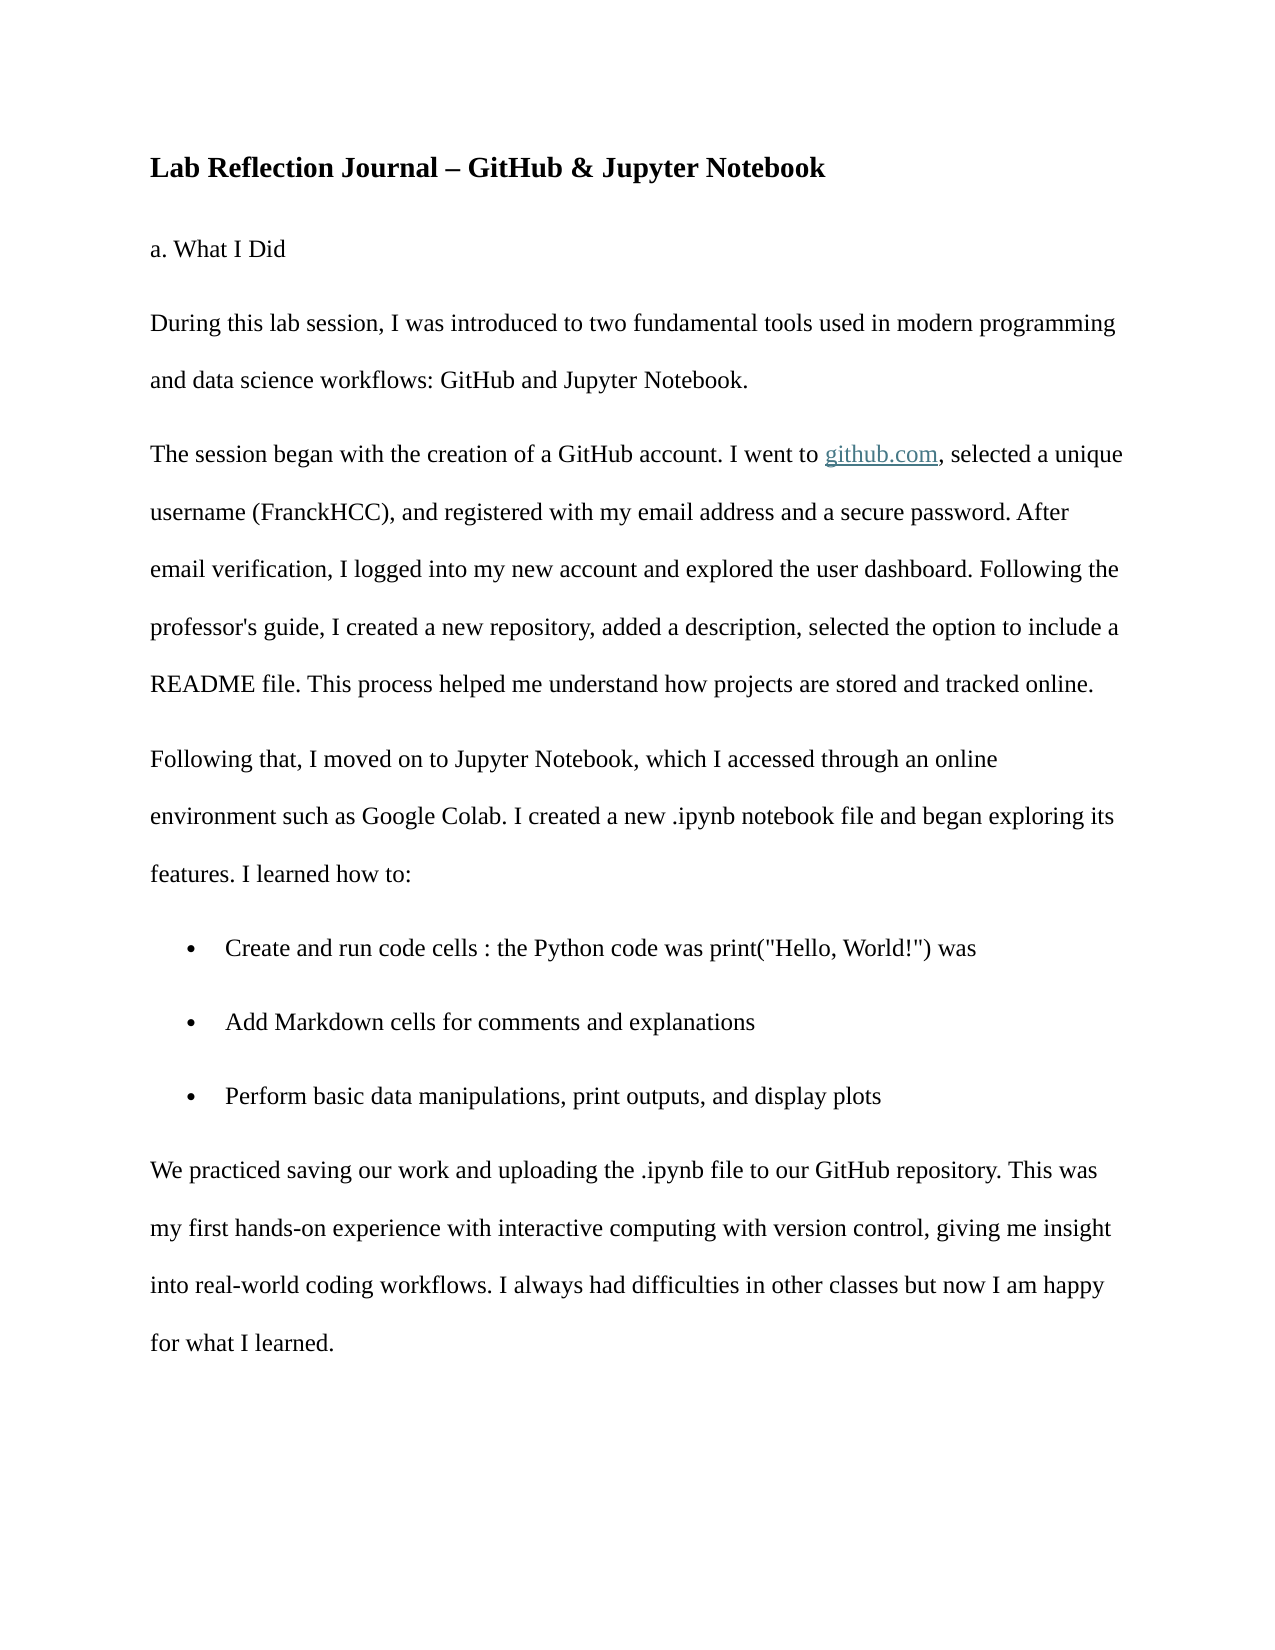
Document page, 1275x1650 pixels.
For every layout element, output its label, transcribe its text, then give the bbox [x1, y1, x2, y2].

list Add Markdown cells for comments and explanations [187, 1007, 1125, 1036]
list Perform basic data manipulations, print outputs, and display plots [187, 1081, 1125, 1110]
text a. What I Did [150, 234, 1125, 262]
text The session began with the creation of a GitHub account. I went to github.com, selected a unique username (FranckHCC), and registered with my email address and a secure password. After email verification, I logged into my new account and explored the user dashboard. Following the professor's guide, I created a new repository, added a description, selected the option to include a README file. This process helped me understand how projects are stored and tracked online. [150, 439, 1125, 698]
list Create and run code cells : the Python code was print("Hello, World!") was [187, 933, 1125, 962]
text During this lab session, I was introduced to two fundamental tools used in modern programming and data science workflows: GitHub and Jupyter Notebook. [150, 308, 1125, 394]
text We practiced saving our work and uploading the .ipynb file to our GitHub repository. This was my first hands-on experience with interactive computing with version control, giving me insight into real-world coding workflows. I always had difficulties in other classes but now I am happy for what I learned. [150, 1155, 1125, 1357]
text Lab Reflection Journal – GitHub & Jupyter Notebook [150, 150, 1125, 183]
text Following that, I moved on to Jupyter Notebook, which I accessed through an online environment such as Google Colab. I created a new .ipynb notebook file and began exploring its features. I learned how to: [150, 744, 1125, 887]
